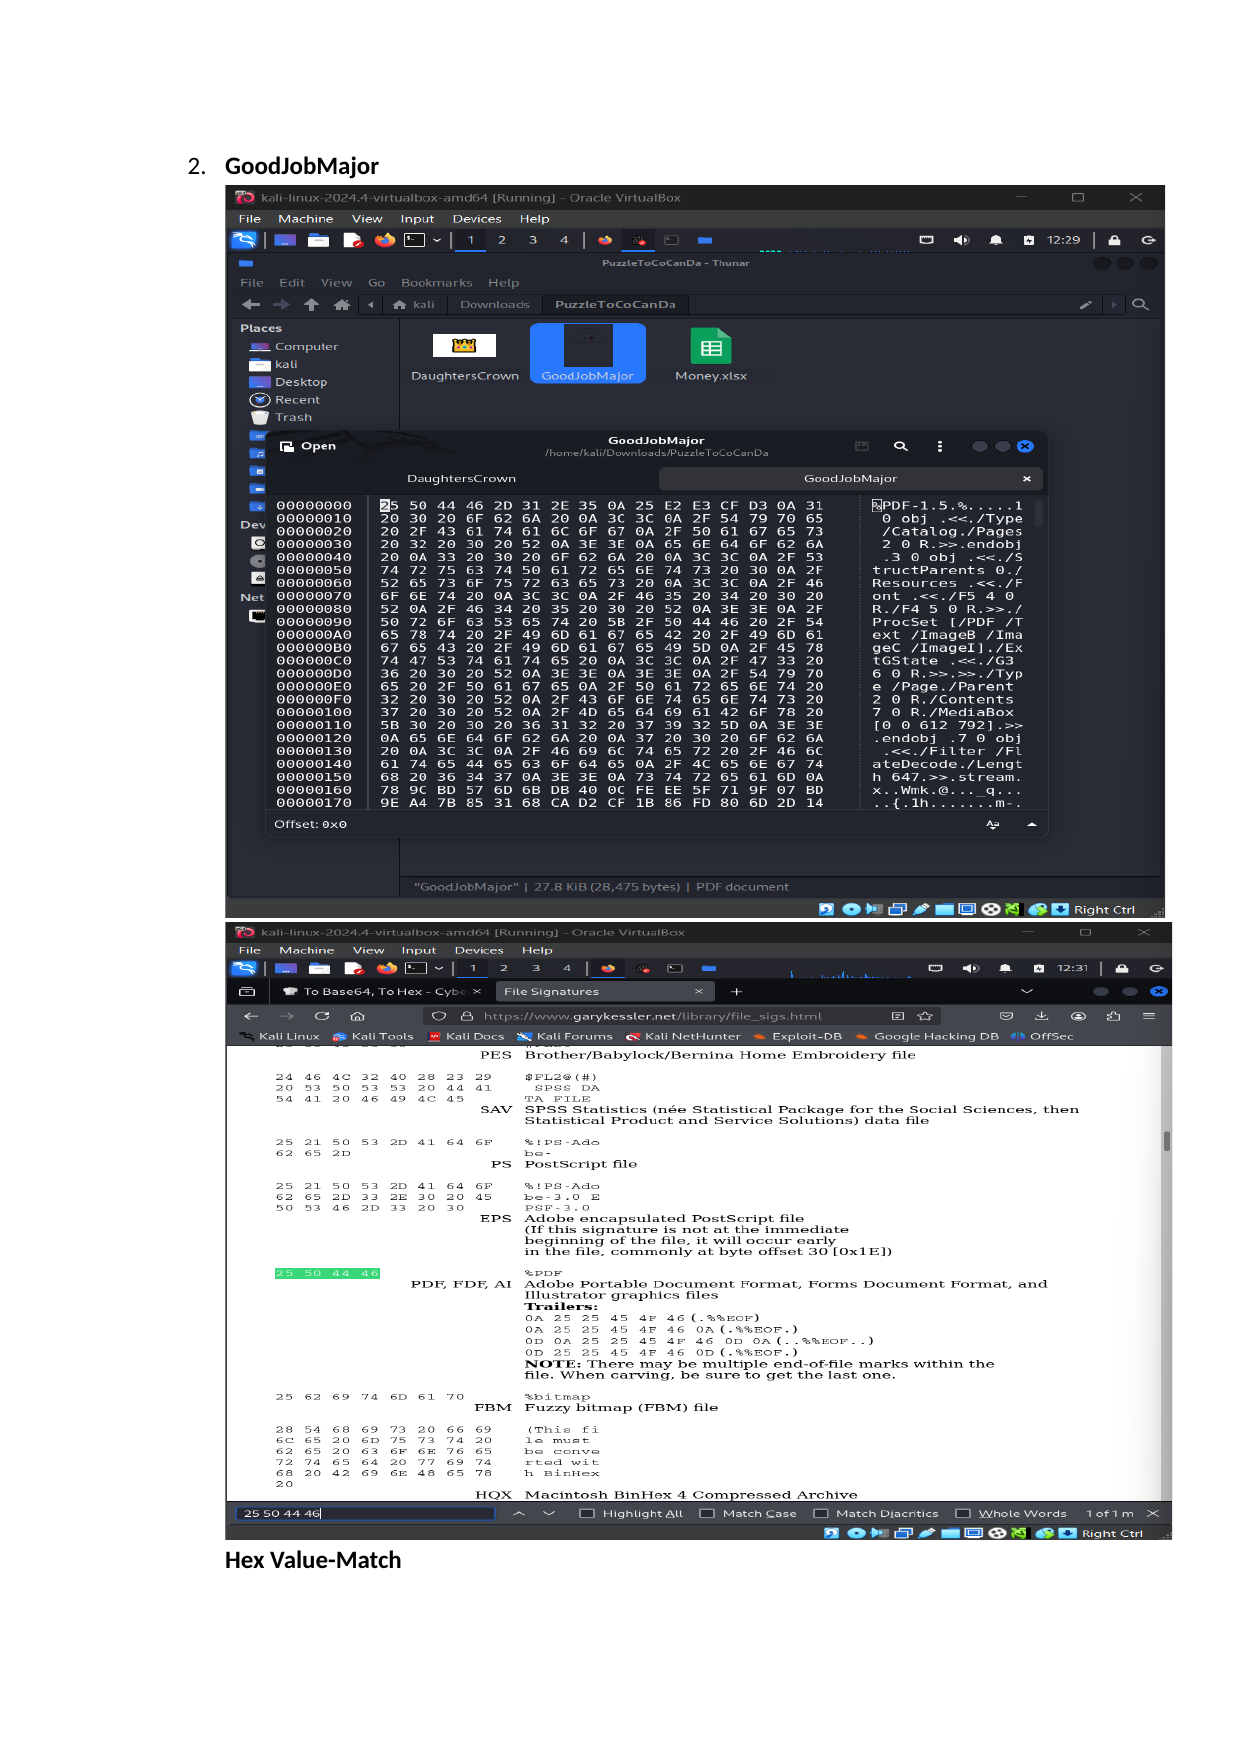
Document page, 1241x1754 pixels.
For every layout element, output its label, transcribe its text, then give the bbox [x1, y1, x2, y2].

list Hex Value-Match [225, 1544, 1090, 1575]
picture [225, 922, 1173, 1540]
picture [225, 185, 1166, 918]
list GoodJobMajor [187, 150, 1090, 181]
